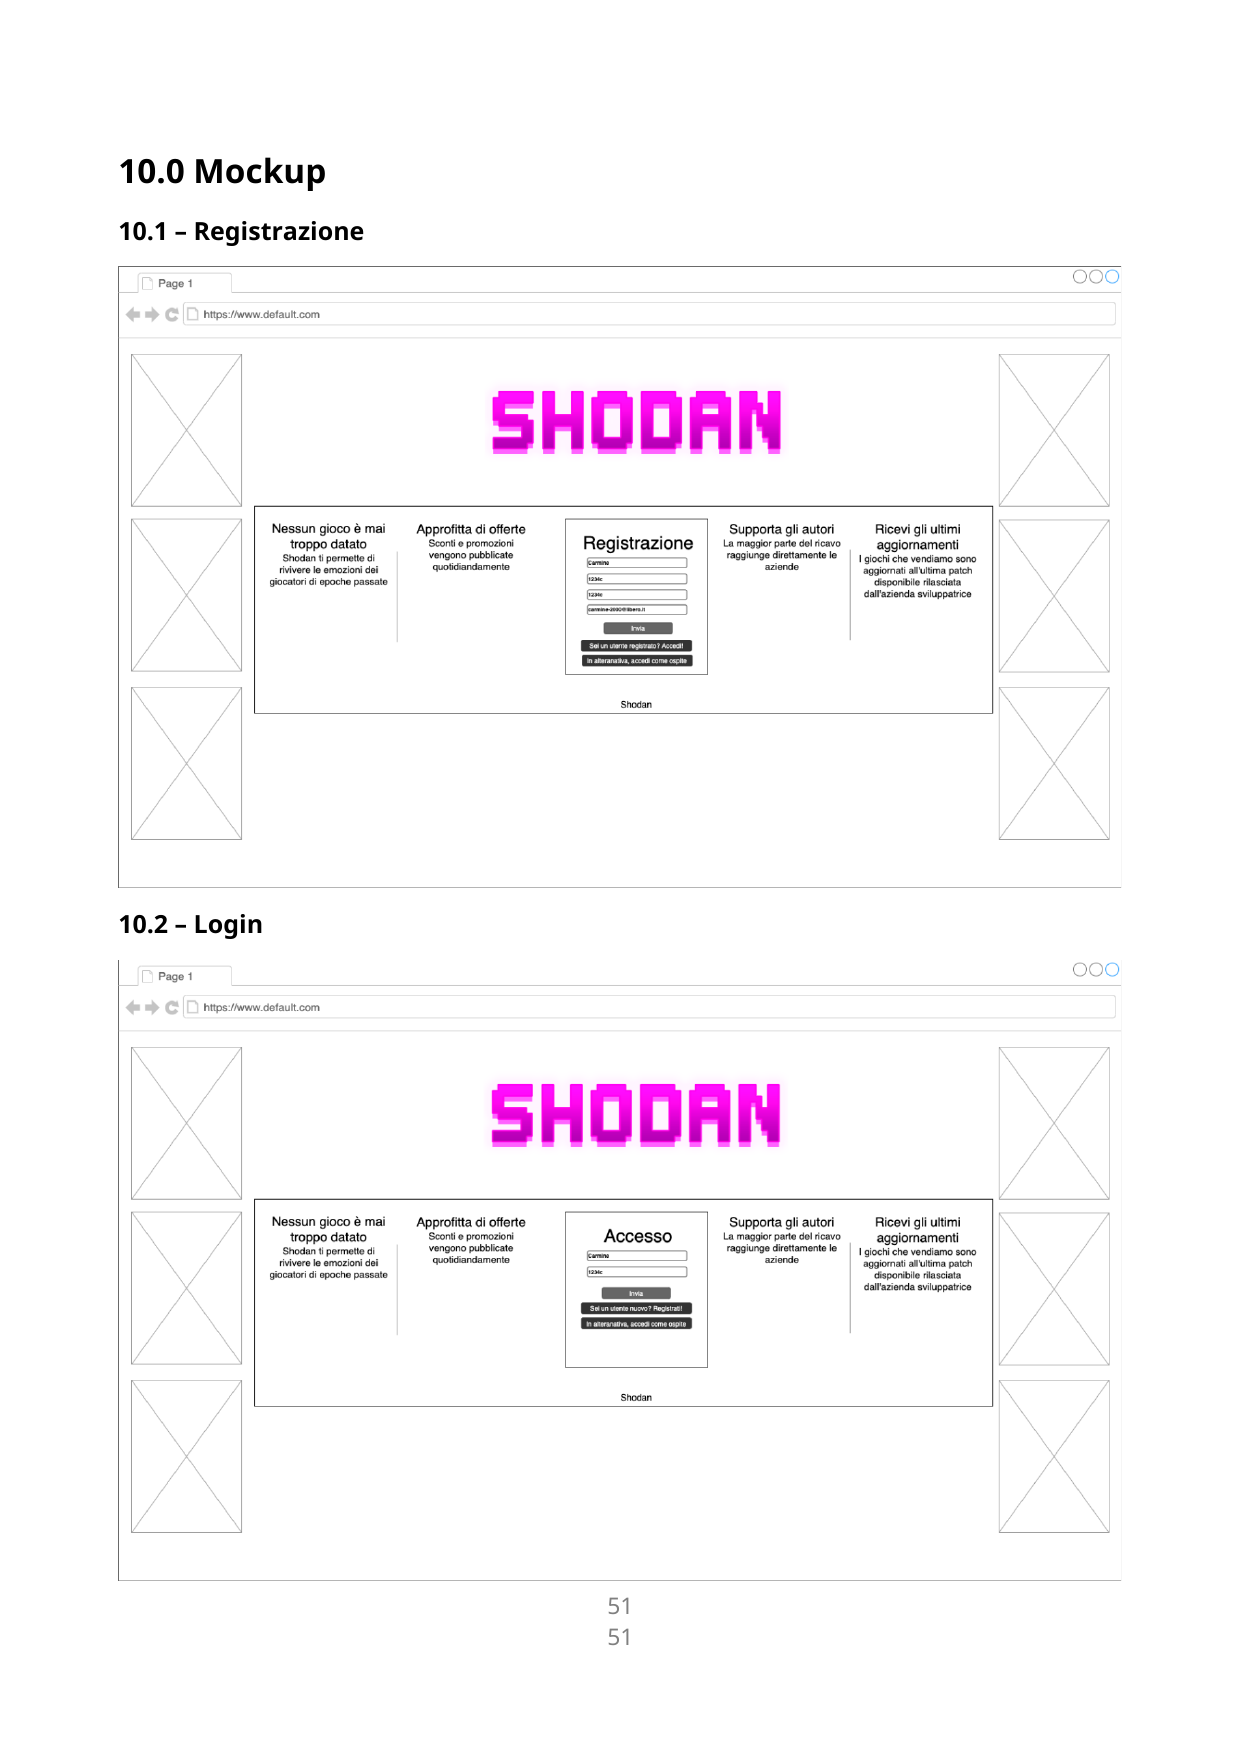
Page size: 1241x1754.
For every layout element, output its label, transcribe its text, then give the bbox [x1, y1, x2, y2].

text 10.0 Mockup [118, 148, 1122, 193]
text 10.2 – Login [118, 906, 1122, 941]
picture [118, 960, 1122, 1581]
picture [118, 266, 1122, 888]
text 10.1 – Registrazione [118, 213, 1122, 247]
